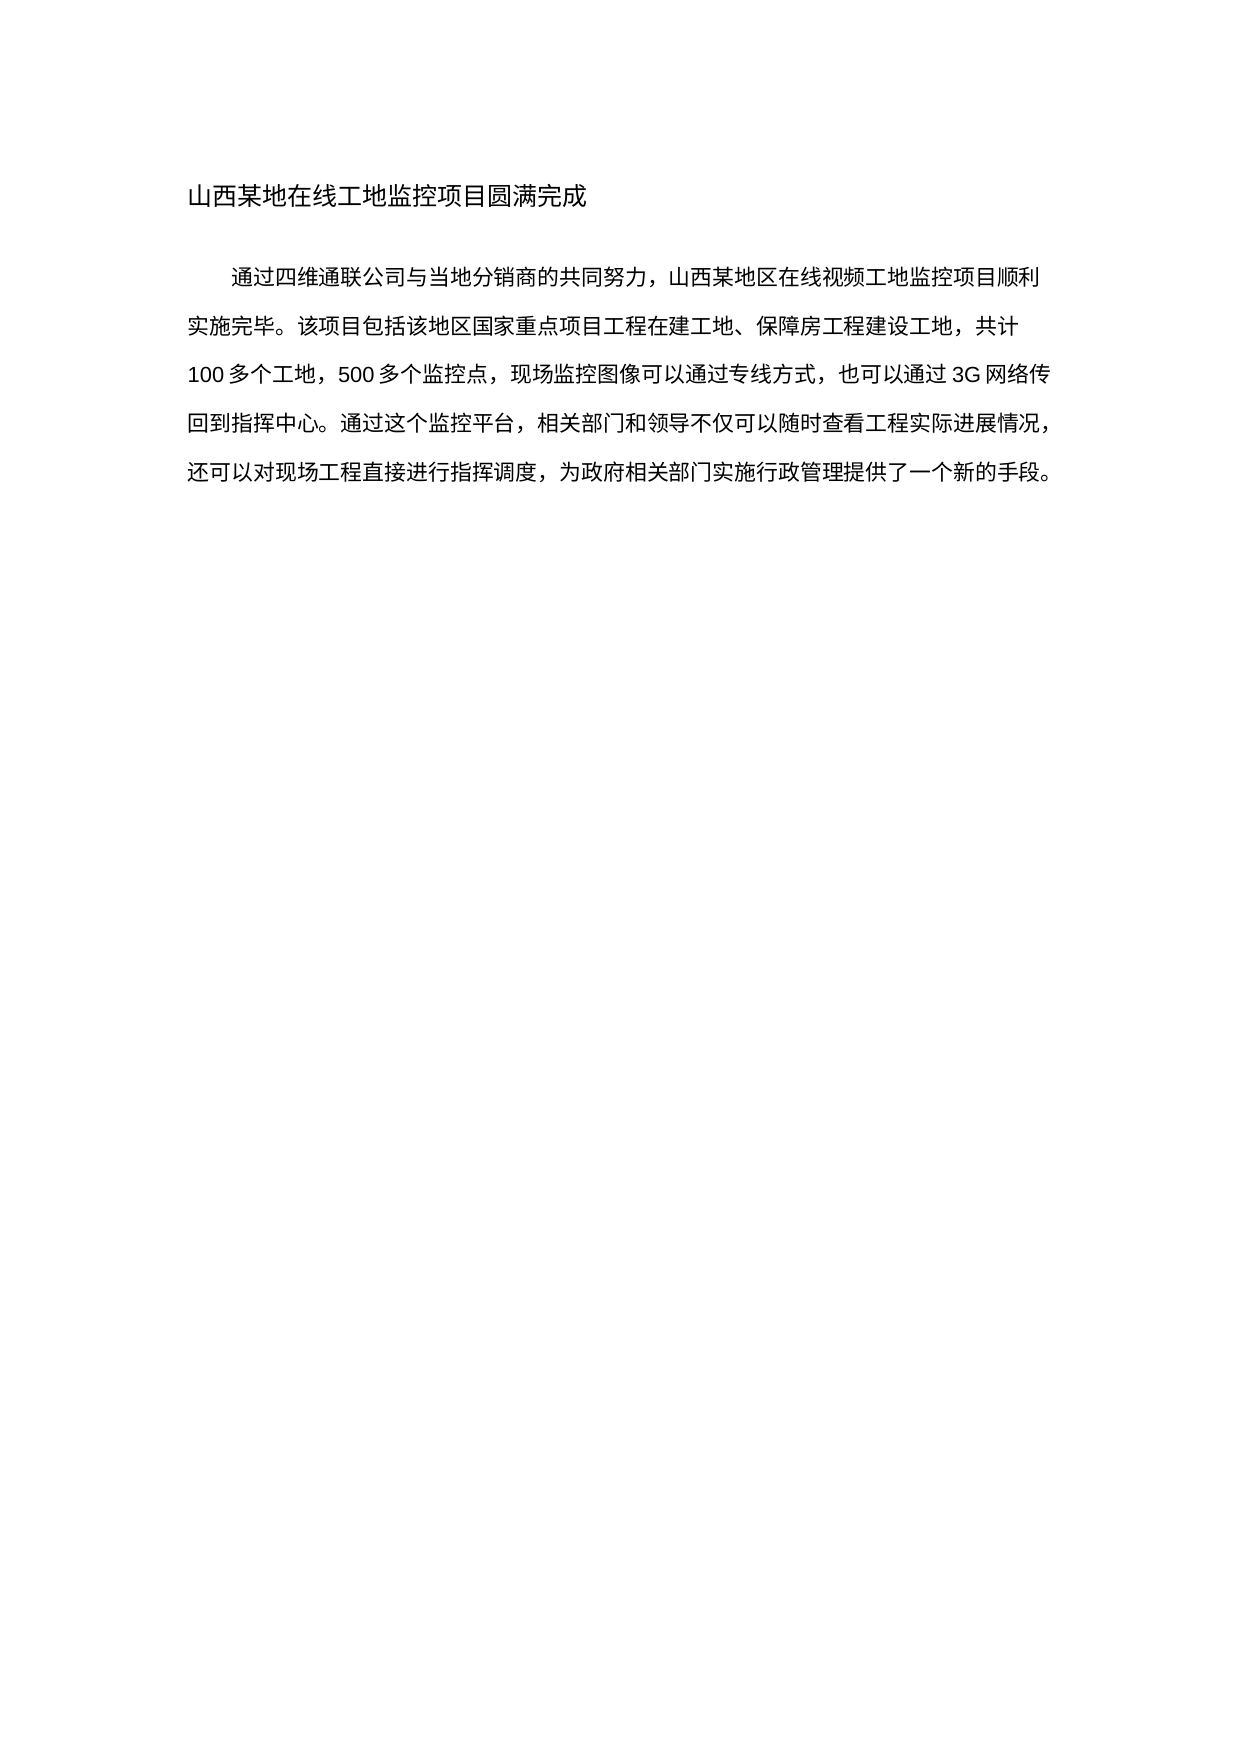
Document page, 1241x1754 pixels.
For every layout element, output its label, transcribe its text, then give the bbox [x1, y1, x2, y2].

text 通过四维通联公司与当地分销商的共同努力，山西某地区在线视频工地监控项目顺利实施完毕。该项目包括该地区国家重点项目工程在建工地、保障房工程建设工地，共计100多个工地，500多个监控点，现场监控图像可以通过专线方式，也可以通过3G网络传回到指挥中心。通过这个监控平台，相关部门和领导不仅可以随时查看工程实际进展情况，还可以对现场工程直接进行指挥调度，为政府相关部门实施行政管理提供了一个新的手段。四维通联公司推出服务器安全防护系统 2011年4月 [187, 259, 1053, 487]
text 山西某地在线工地监控项目圆满完成 [187, 162, 1053, 227]
